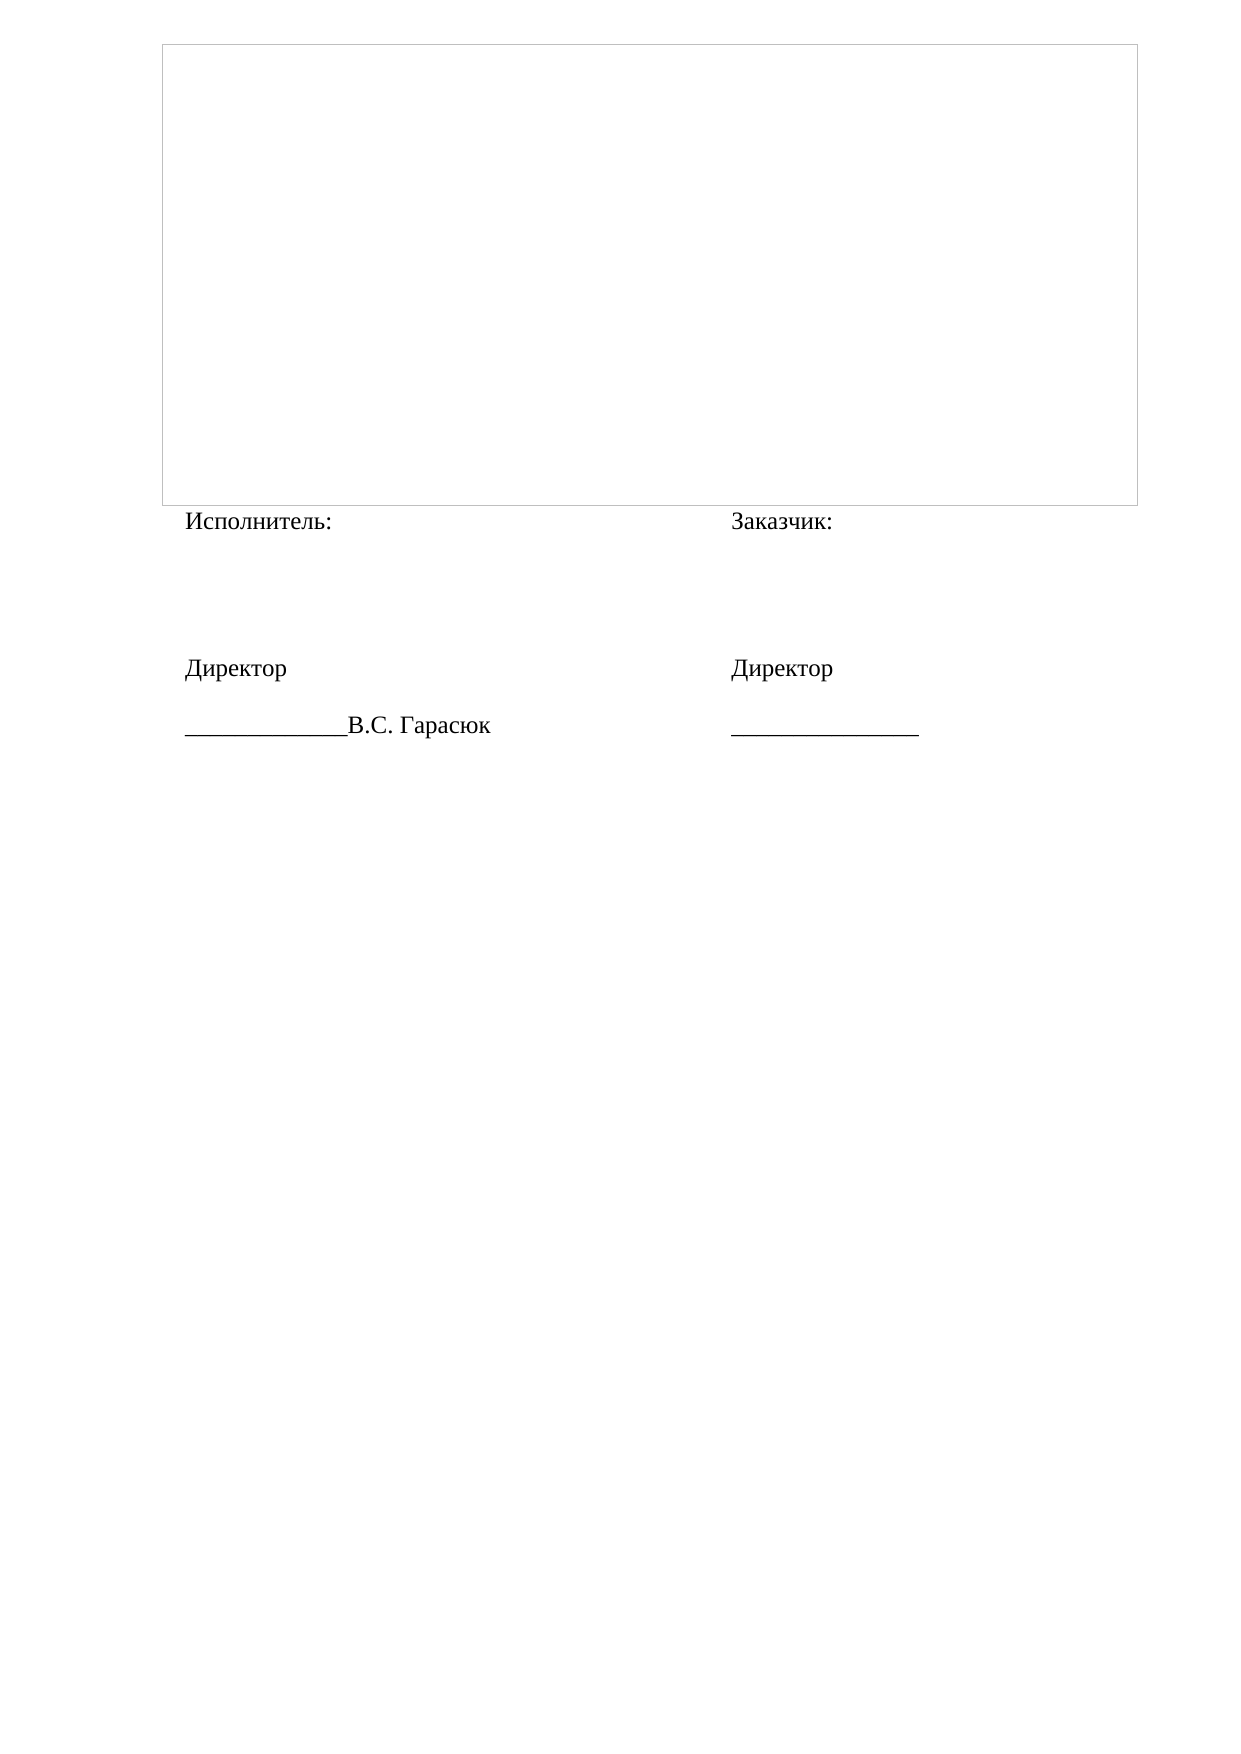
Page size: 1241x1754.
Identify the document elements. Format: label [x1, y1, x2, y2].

table_cell [163, 506, 1137, 739]
table_header [163, 45, 1137, 505]
